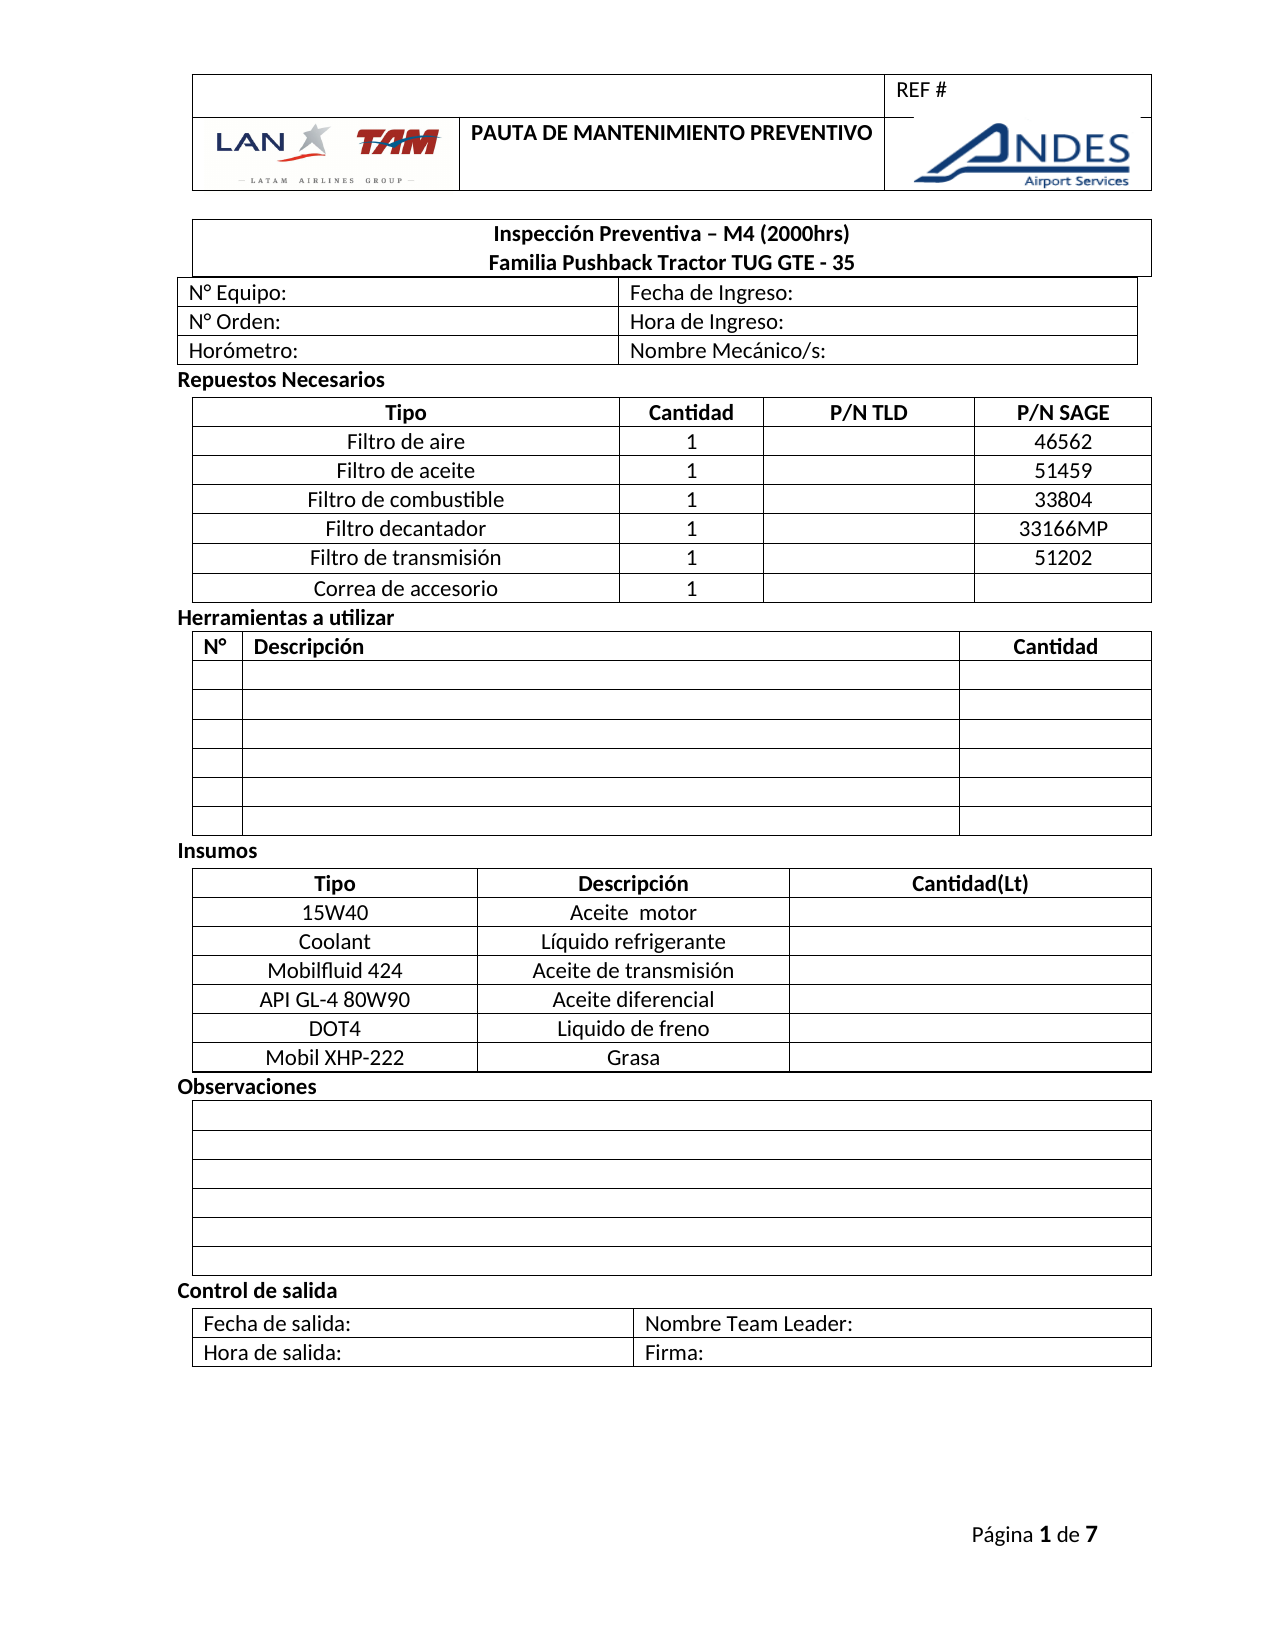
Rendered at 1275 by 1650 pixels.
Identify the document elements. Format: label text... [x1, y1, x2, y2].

table_cell [243, 807, 959, 835]
table_cell 1 [620, 427, 763, 455]
table_cell [960, 720, 1151, 747]
table_cell Coolant [193, 927, 477, 955]
table_cell Filtro decantador [193, 514, 619, 542]
table_cell [243, 778, 959, 806]
table_cell Correa de accesorio [193, 574, 619, 602]
table_cell [764, 456, 974, 484]
table_cell 33804 [975, 485, 1151, 513]
table_cell Grasa [478, 1043, 789, 1071]
table_cell DOT4 [193, 1014, 477, 1042]
table_header Fecha de Ingreso: [619, 278, 1137, 306]
table_cell [193, 1160, 1151, 1188]
table_cell Filtro de combustible [193, 485, 619, 513]
table_cell Filtro de aceite [193, 456, 619, 484]
table_cell [193, 778, 242, 806]
table_cell API GL-4 80W90 [193, 985, 477, 1013]
table_header N° [193, 632, 242, 660]
table_cell 1 [620, 574, 763, 602]
table_cell 51202 [975, 544, 1151, 573]
table_cell Mobil XHP-222 [193, 1043, 477, 1071]
table_header [193, 1101, 1151, 1129]
table_cell [193, 1247, 1151, 1275]
table_header Descripción [243, 632, 959, 660]
table_cell Aceite motor [478, 898, 789, 926]
table_cell [960, 807, 1151, 835]
table_cell [193, 1189, 1151, 1217]
table_cell [193, 661, 242, 689]
table_cell 15W40 [193, 898, 477, 926]
table_cell [790, 1043, 1151, 1071]
table_cell [764, 544, 974, 573]
table_header P/N TLD [764, 398, 974, 426]
table_cell [790, 927, 1151, 955]
table_cell Liquido de freno [478, 1014, 789, 1042]
table_cell Aceite de transmisión [478, 956, 789, 984]
picture [204, 118, 454, 190]
table_cell [960, 661, 1151, 689]
table_cell [193, 1218, 1151, 1246]
table_cell [243, 690, 959, 718]
table_cell Horómetro: [178, 336, 618, 364]
table_cell Mobilfluid 424 [193, 956, 477, 984]
text Observaciones [177, 1072, 1098, 1100]
table_cell 1 [620, 456, 763, 484]
table_cell [193, 720, 242, 747]
table_cell 1 [620, 544, 763, 573]
table_cell 33166MP [975, 514, 1151, 542]
table_header Fecha de salida: [193, 1309, 633, 1337]
table_cell 46562 [975, 427, 1151, 455]
table_header Cantidad(Lt) [790, 869, 1151, 897]
table_cell [243, 749, 959, 777]
table_cell N° Orden: [178, 307, 618, 335]
picture [913, 117, 1141, 190]
table_cell Hora de salida: [193, 1338, 633, 1366]
table_cell Filtro de aire [193, 427, 619, 455]
table_cell 1 [620, 514, 763, 542]
text Repuestos Necesarios [177, 365, 1098, 393]
table_cell Firma: [634, 1338, 1151, 1366]
table_cell Aceite diferencial [478, 985, 789, 1013]
table_cell [975, 574, 1151, 602]
table_cell [764, 485, 974, 513]
table_cell [243, 661, 959, 689]
table_cell [764, 514, 974, 542]
table_cell [243, 720, 959, 747]
table_header N° Equipo: [178, 278, 618, 306]
table_cell [960, 690, 1151, 718]
table_cell [764, 427, 974, 455]
table_header P/N SAGE [975, 398, 1151, 426]
table_cell [193, 1131, 1151, 1158]
table_cell [764, 574, 974, 602]
picture [204, 191, 454, 195]
table_cell [960, 749, 1151, 777]
table_cell [193, 807, 242, 835]
table_header Descripción [478, 869, 789, 897]
table_header Inspección Preventiva – M4 (2000hrs) Familia Pushback Tractor TUG GTE - 35 [193, 220, 1151, 276]
table_cell 51459 [975, 456, 1151, 484]
table_cell Filtro de transmisión [193, 544, 619, 573]
table_cell [193, 690, 242, 718]
table_cell Líquido refrigerante [478, 927, 789, 955]
table_header Tipo [193, 398, 619, 426]
text Insumos [177, 836, 1098, 864]
table_cell [790, 898, 1151, 926]
table_cell 1 [620, 485, 763, 513]
table_header Tipo [193, 869, 477, 897]
table_header Cantidad [960, 632, 1151, 660]
table_cell [790, 985, 1151, 1013]
table_cell [960, 778, 1151, 806]
table_header Nombre Team Leader: [634, 1309, 1151, 1337]
text Control de salida [177, 1276, 1098, 1304]
text Herramientas a utilizar [177, 603, 1098, 631]
table_cell [790, 1014, 1151, 1042]
table_cell Hora de Ingreso: [619, 307, 1137, 335]
table_header Cantidad [620, 398, 763, 426]
table_cell Nombre Mecánico/s: [619, 336, 1137, 364]
table_cell [790, 956, 1151, 984]
table_cell [193, 749, 242, 777]
